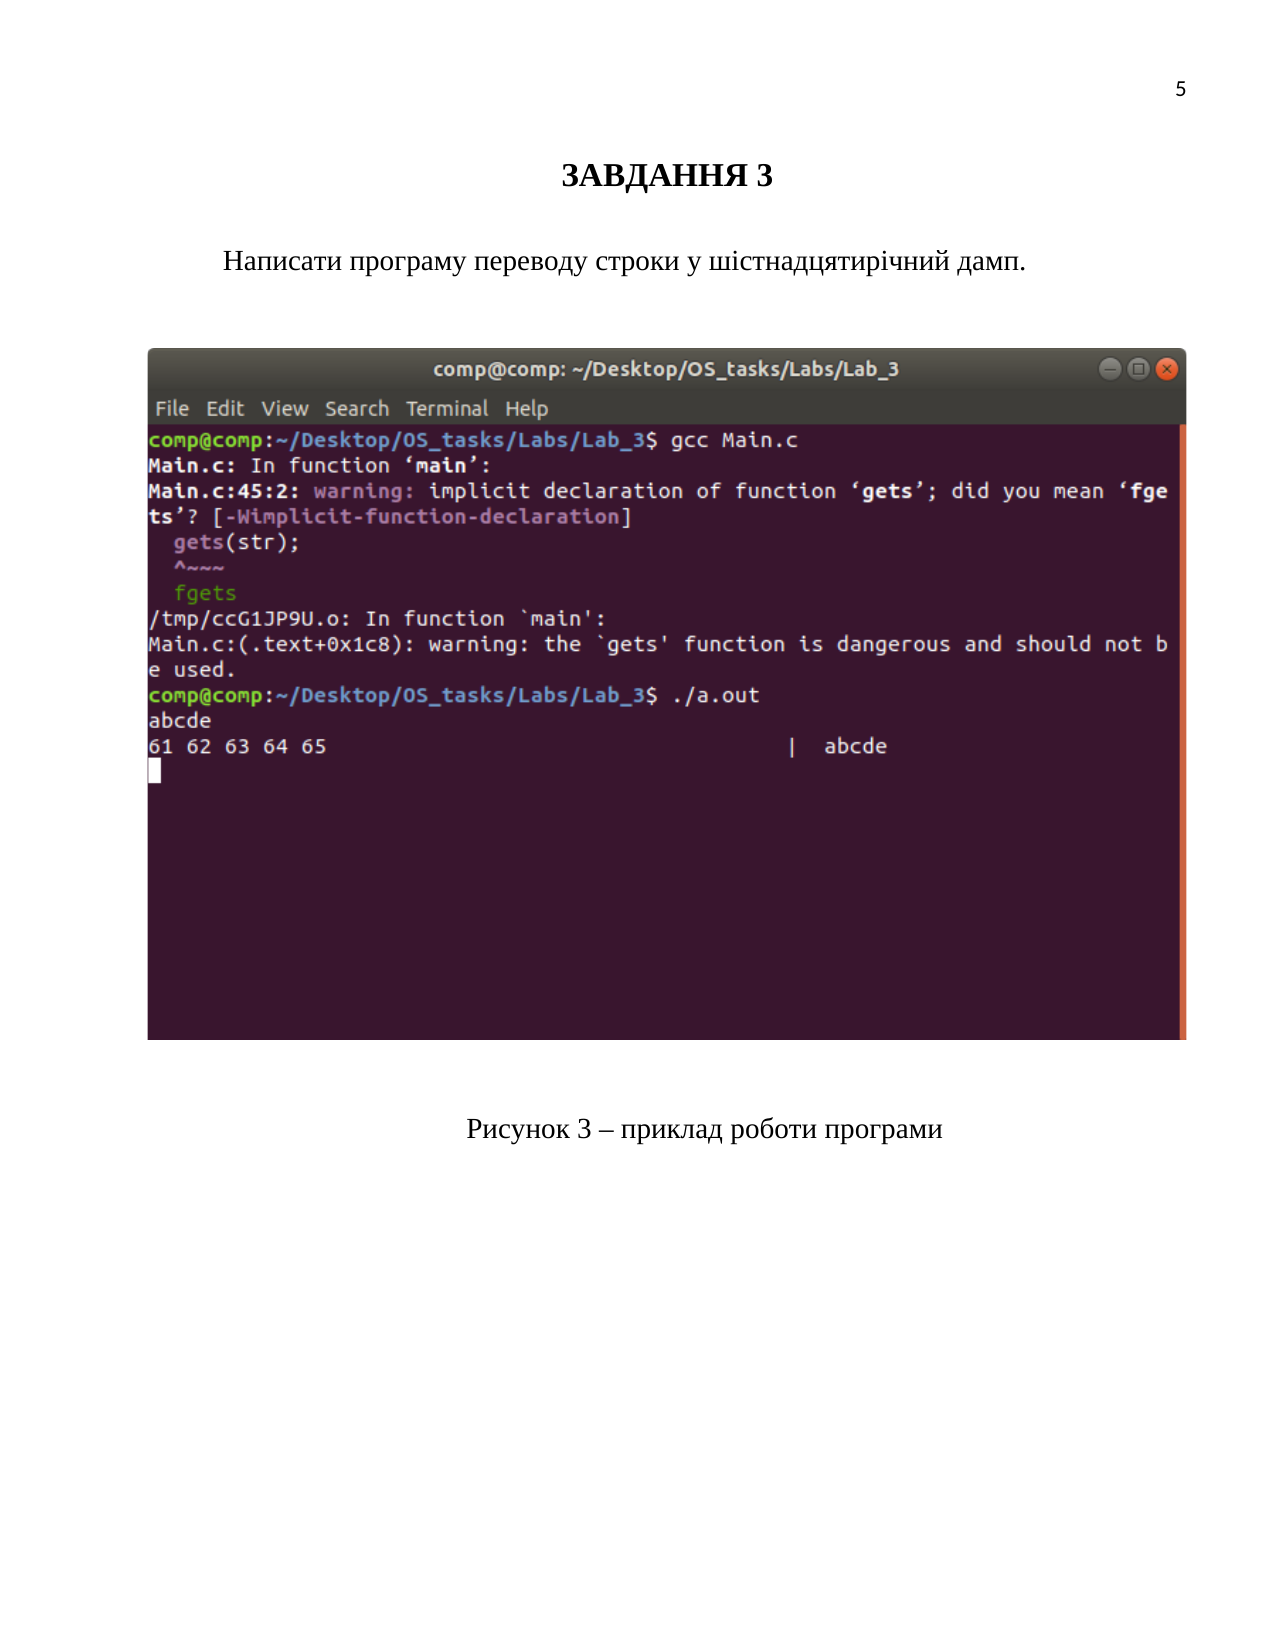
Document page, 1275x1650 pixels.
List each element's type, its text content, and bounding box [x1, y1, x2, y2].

subtitle ЗАВДАННЯ 3 [148, 155, 1186, 193]
picture [147, 348, 1187, 1040]
text Написати програму переводу строки у шістнадцятирічний дамп. [148, 243, 1186, 277]
text Рисунок 3 – приклад роботи програми [148, 1111, 1186, 1144]
